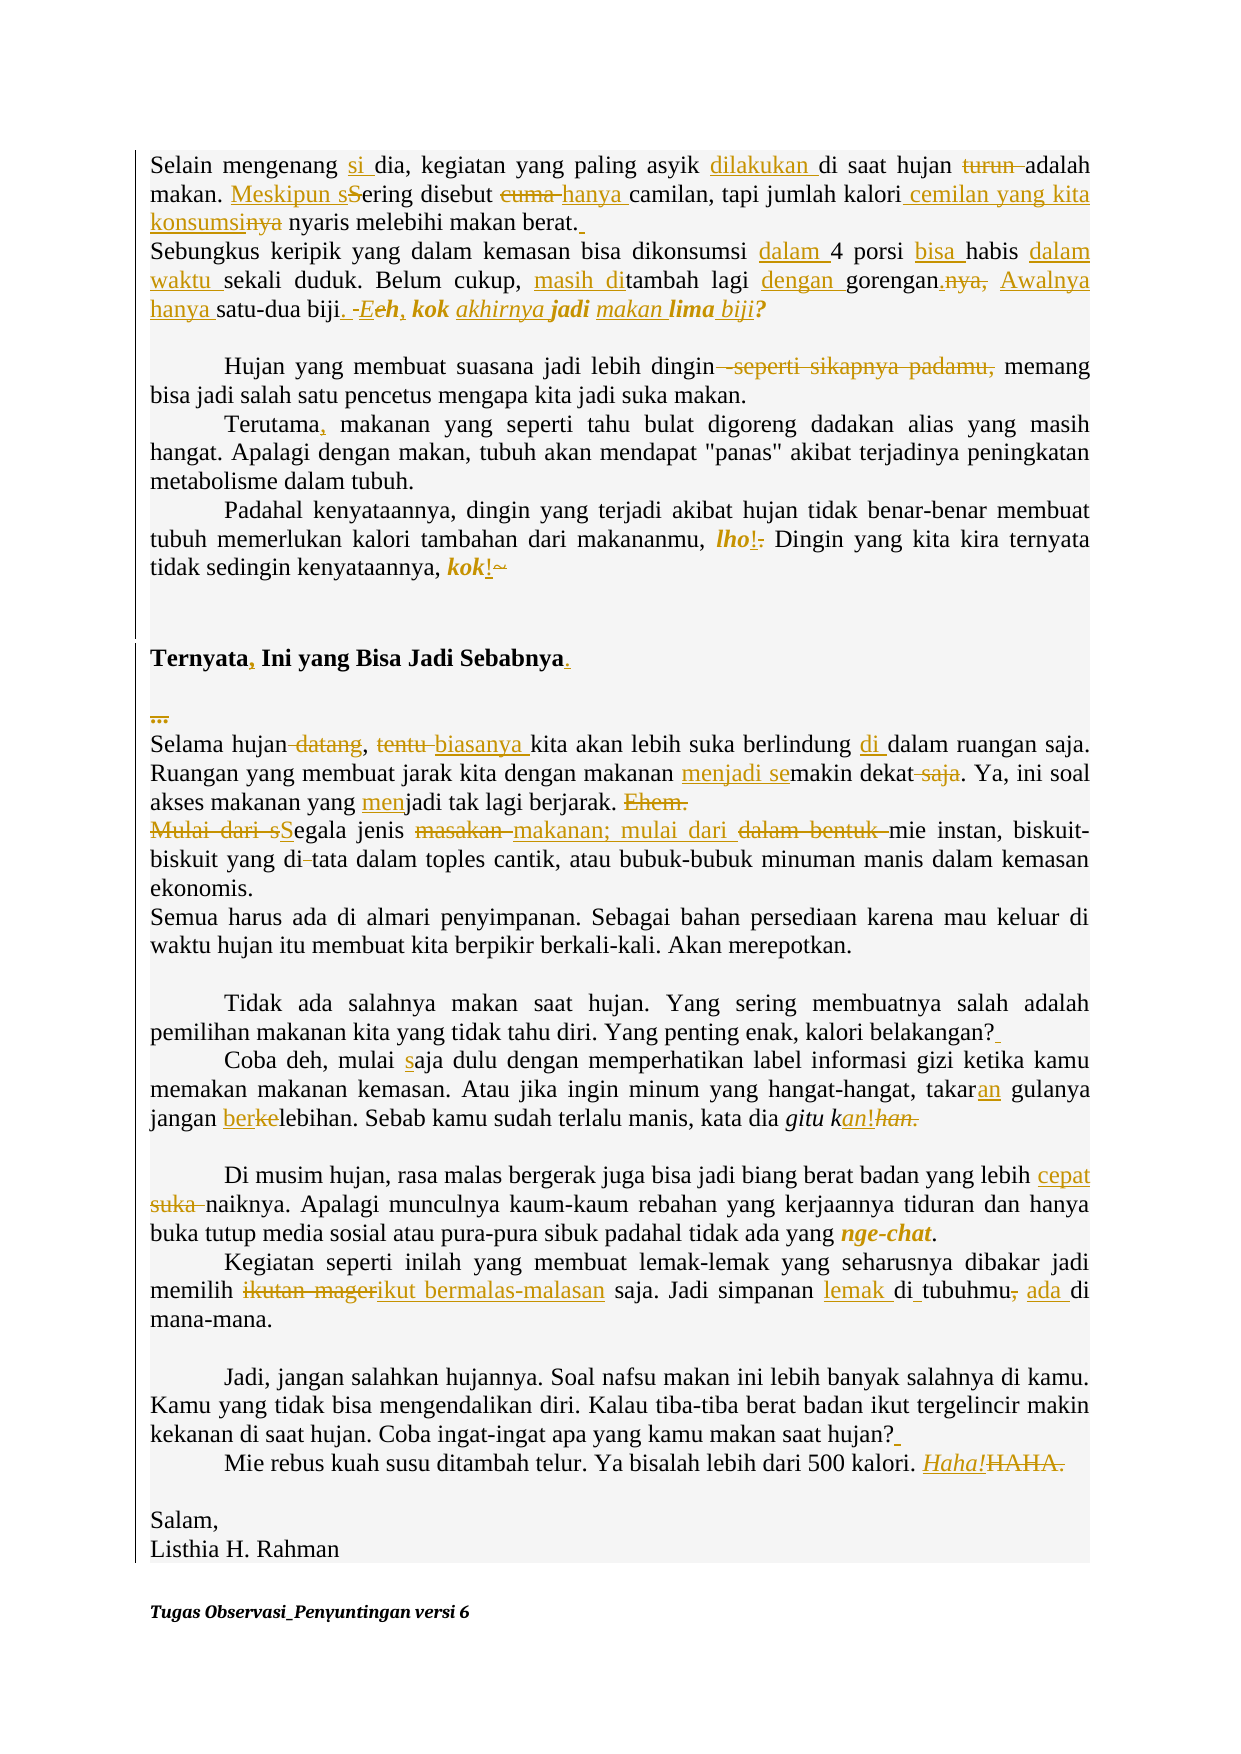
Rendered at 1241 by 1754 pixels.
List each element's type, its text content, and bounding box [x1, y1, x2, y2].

text Di musim hujan, rasa malas bergerak juga bisa jadi biang berat badan yang lebih naiknya. Apalagi munculnya kaum-kaum rebahan yang kerjaannya tiduran dan hanya buka tutup media sosial atau pura-pura sibuk padahal tidak ada yang nge-chat. [150, 1161, 1090, 1247]
text Tidak ada salahnya makan saat hujan. Yang sering membuatnya salah adalah pemilihan makanan kita yang tidak tahu diri. Yang penting enak, kalori belakangan? [150, 988, 1090, 1046]
text Sebungkus keripik yang dalam kemasan bisa dikonsumsi 4 porsi habis sekali duduk. Belum cukup, tambah lagi gorengan satu-dua bijih kok jadi lima? [150, 236, 1090, 322]
text Ternyata Ini yang Bisa Jadi Sebabnya [150, 643, 1090, 672]
text Kegiatan seperti inilah yang membuat lemak-lemak yang seharusnya dibakar jadi memilih saja. Jadi simpanan ditubuhmu dimana-mana. [150, 1247, 1090, 1333]
text Selain mengenang dia, kegiatan yang paling asyik di saat hujan adalah makan. ering disebut camilan, tapi jumlah kalori nyaris melebihi makan berat. [150, 150, 1090, 236]
text Terutama makanan yang seperti tahu bulat digoreng dadakan alias yang masih hangat. Apalagi dengan makan, tubuh akan mendapat "panas" akibat terjadinya peningkatan metabolisme dalam tubuh. [150, 409, 1090, 495]
text Selama hujan, kita akan lebih suka berlindung dalam ruangan saja. Ruangan yang membuat jarak kita dengan makanan makin dekat. Ya, ini soal akses makanan yang jadi tak lagi berjarak. [150, 701, 1090, 816]
text Hujan yang membuat suasana jadi lebih dingin memang bisa jadi salah satu pencetus mengapa kita jadi suka makan. [150, 351, 1090, 409]
text Semua harus ada di almari penyimpanan. Sebagai bahan persediaan karena mau keluar di waktu hujan itu membuat kita berpikir berkali-kali. Akan merepotkan. [150, 902, 1090, 959]
text Salam, Listhia H. Rahman [150, 1506, 1090, 1563]
text Jadi, jangan salahkan hujannya. Soal nafsu makan ini lebih banyak salahnya di kamu. Kamu yang tidak bisa mengendalikan diri. Kalau tiba-tiba berat badan ikut tergelincir makin kekanan di saat hujan. Coba ingat-ingat apa yang kamu makan saat hujan? [150, 1362, 1090, 1448]
text Coba deh, mulai aja dulu dengan memperhatikan label informasi gizi ketika kamu memakan makanan kemasan. Atau jika ingin minum yang hangat-hangat, takar gulanya jangan lebihan. Sebab kamu sudah terlalu manis, kata dia gitu k [150, 1046, 1090, 1132]
text egala jenis mie instan, biskuit-biskuit yang ditata dalam toples cantik, atau bubuk-bubuk minuman manis dalam kemasan ekonomis. [150, 816, 1090, 902]
text Mie rebus kuah susu ditambah telur. Ya bisalah lebih dari 500 kalori. [150, 1448, 1090, 1477]
text Padahal kenyataannya, dingin yang terjadi akibat hujan tidak benar-benar membuat tubuh memerlukan kalori tambahan dari makananmu, lho Dingin yang kita kira ternyata tidak sedingin kenyataannya, kok [150, 495, 1090, 581]
